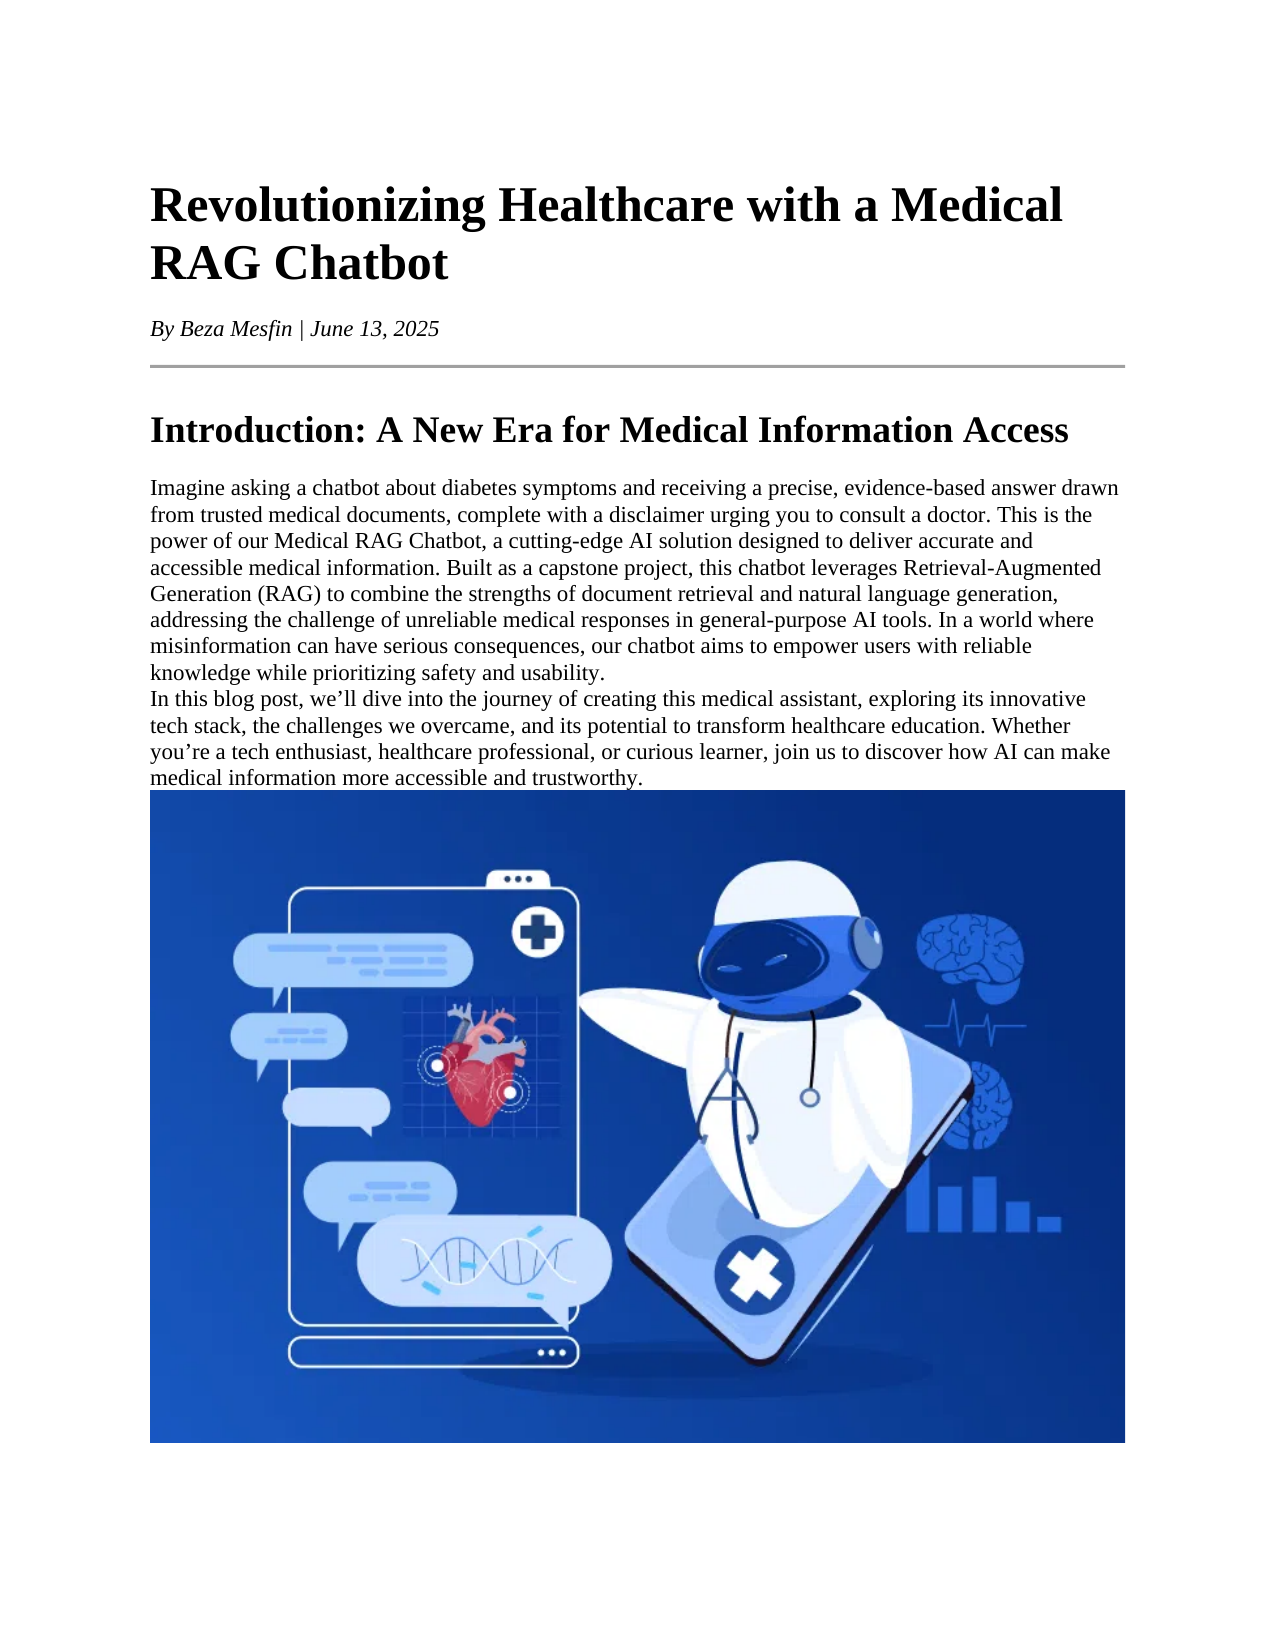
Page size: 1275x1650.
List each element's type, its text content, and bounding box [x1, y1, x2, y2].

text In this blog post, we’ll dive into the journey of creating this medical assistant, exploring its innovative tech stack, the challenges we overcame, and its potential to transform healthcare education. Whether you’re a tech enthusiast, healthcare professional, or curious learner, join us to discover how AI can make medical information more accessible and trustworthy. [150, 685, 1125, 790]
text Imagine asking a chatbot about diabetes symptoms and receiving a precise, evidence-based answer drawn from trusted medical documents, complete with a disclaimer urging you to consult a doctor. This is the power of our Medical RAG Chatbot, a cutting-edge AI solution designed to deliver accurate and accessible medical information. Built as a capstone project, this chatbot leverages Retrieval-Augmented Generation (RAG) to combine the strengths of document retrieval and natural language generation, addressing the challenge of unreliable medical responses in general-purpose AI tools. In a world where misinformation can have serious consequences, our chatbot aims to empower users with reliable knowledge while prioritizing safety and usability. [150, 474, 1125, 685]
subtitle Introduction: A New Era for Medical Information Access [150, 368, 1125, 451]
text By Beza Mesfin | June 13, 2025 [150, 315, 1125, 341]
subtitle Revolutionizing Healthcare with a Medical RAG Chatbot [150, 175, 1125, 290]
picture [150, 790, 1125, 1443]
